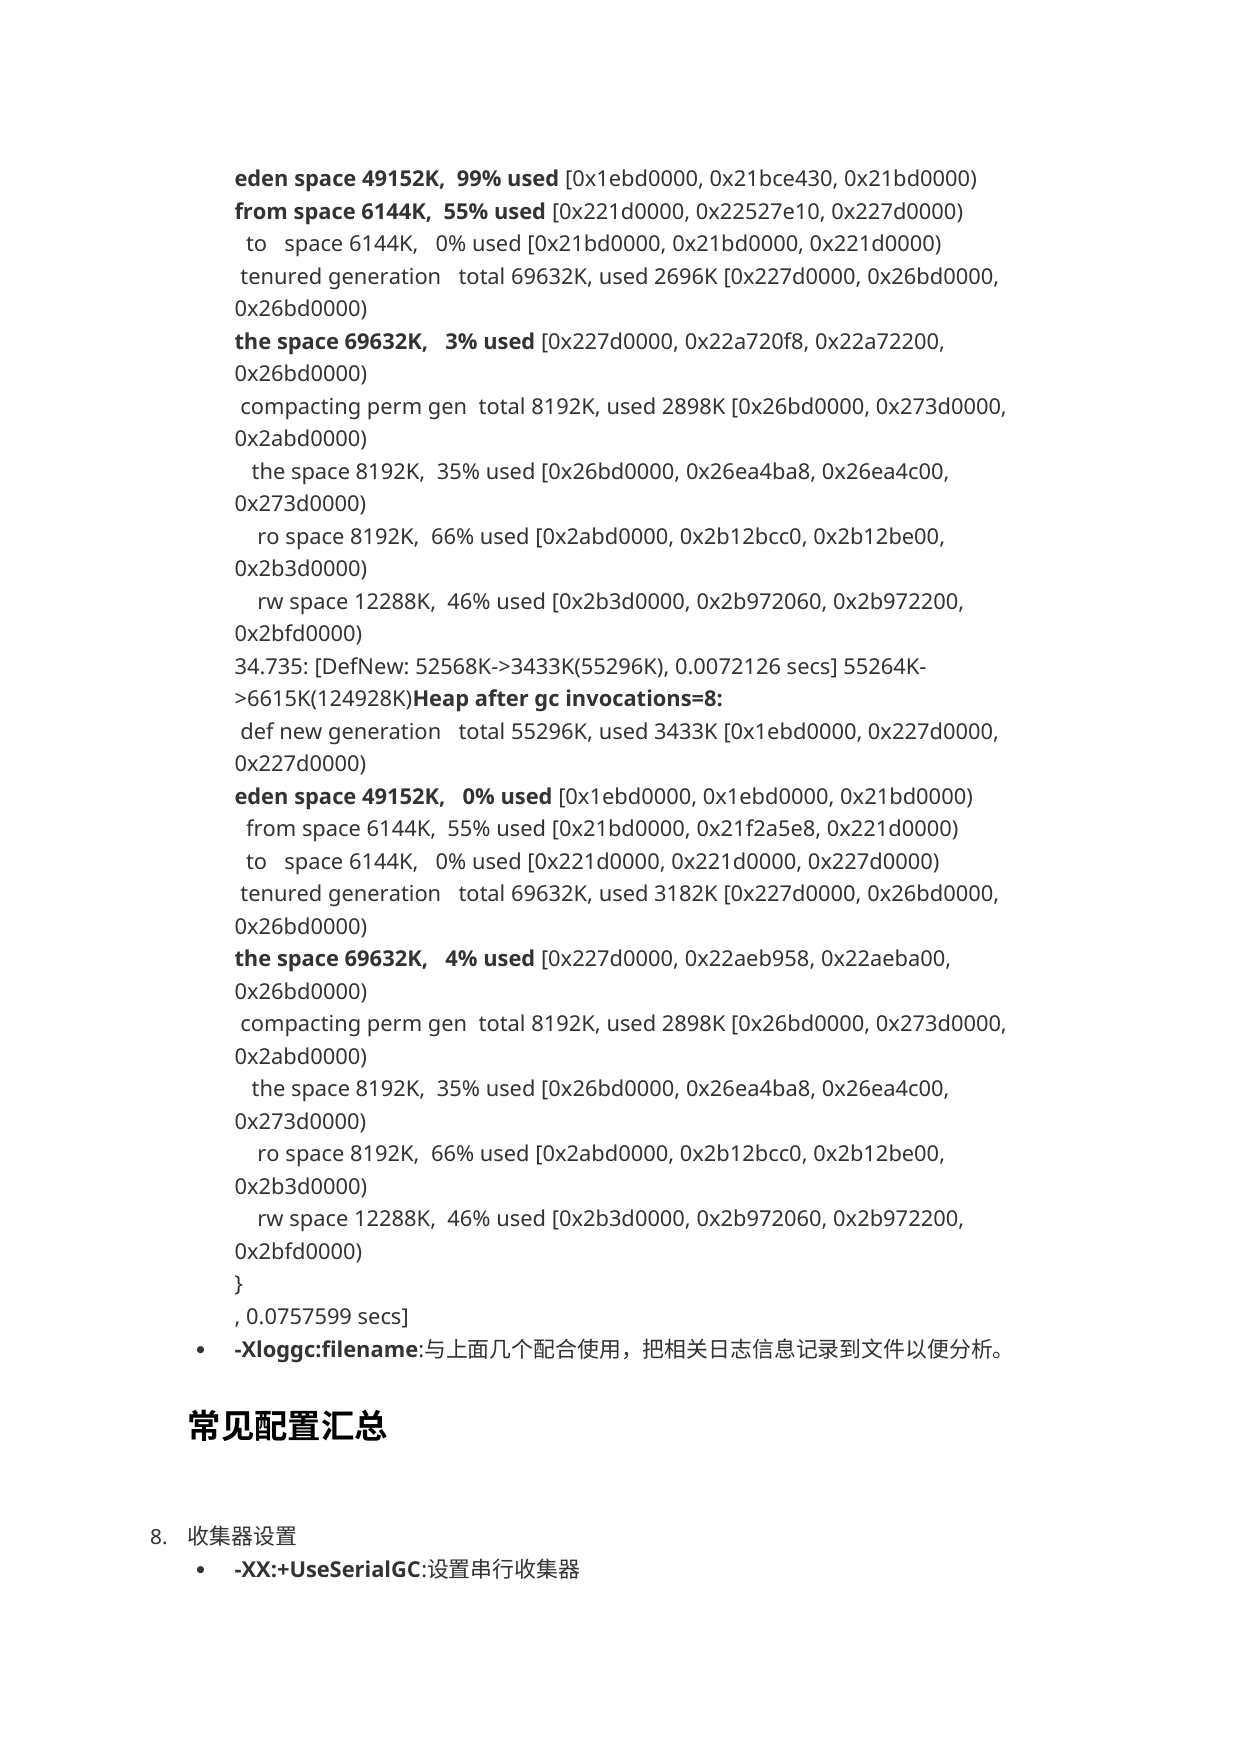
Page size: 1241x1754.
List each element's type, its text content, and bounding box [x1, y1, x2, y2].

list -Xloggc:filename:与上面几个配合使用，把相关日志信息记录到文件以便分析。 [197, 1332, 1053, 1364]
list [197, 162, 1053, 1332]
list 收集器设置 [150, 1519, 1053, 1551]
list -XX:+UseSerialGC:设置串行收集器 [197, 1551, 1053, 1584]
subtitle 常见配置汇总 [187, 1392, 1053, 1457]
